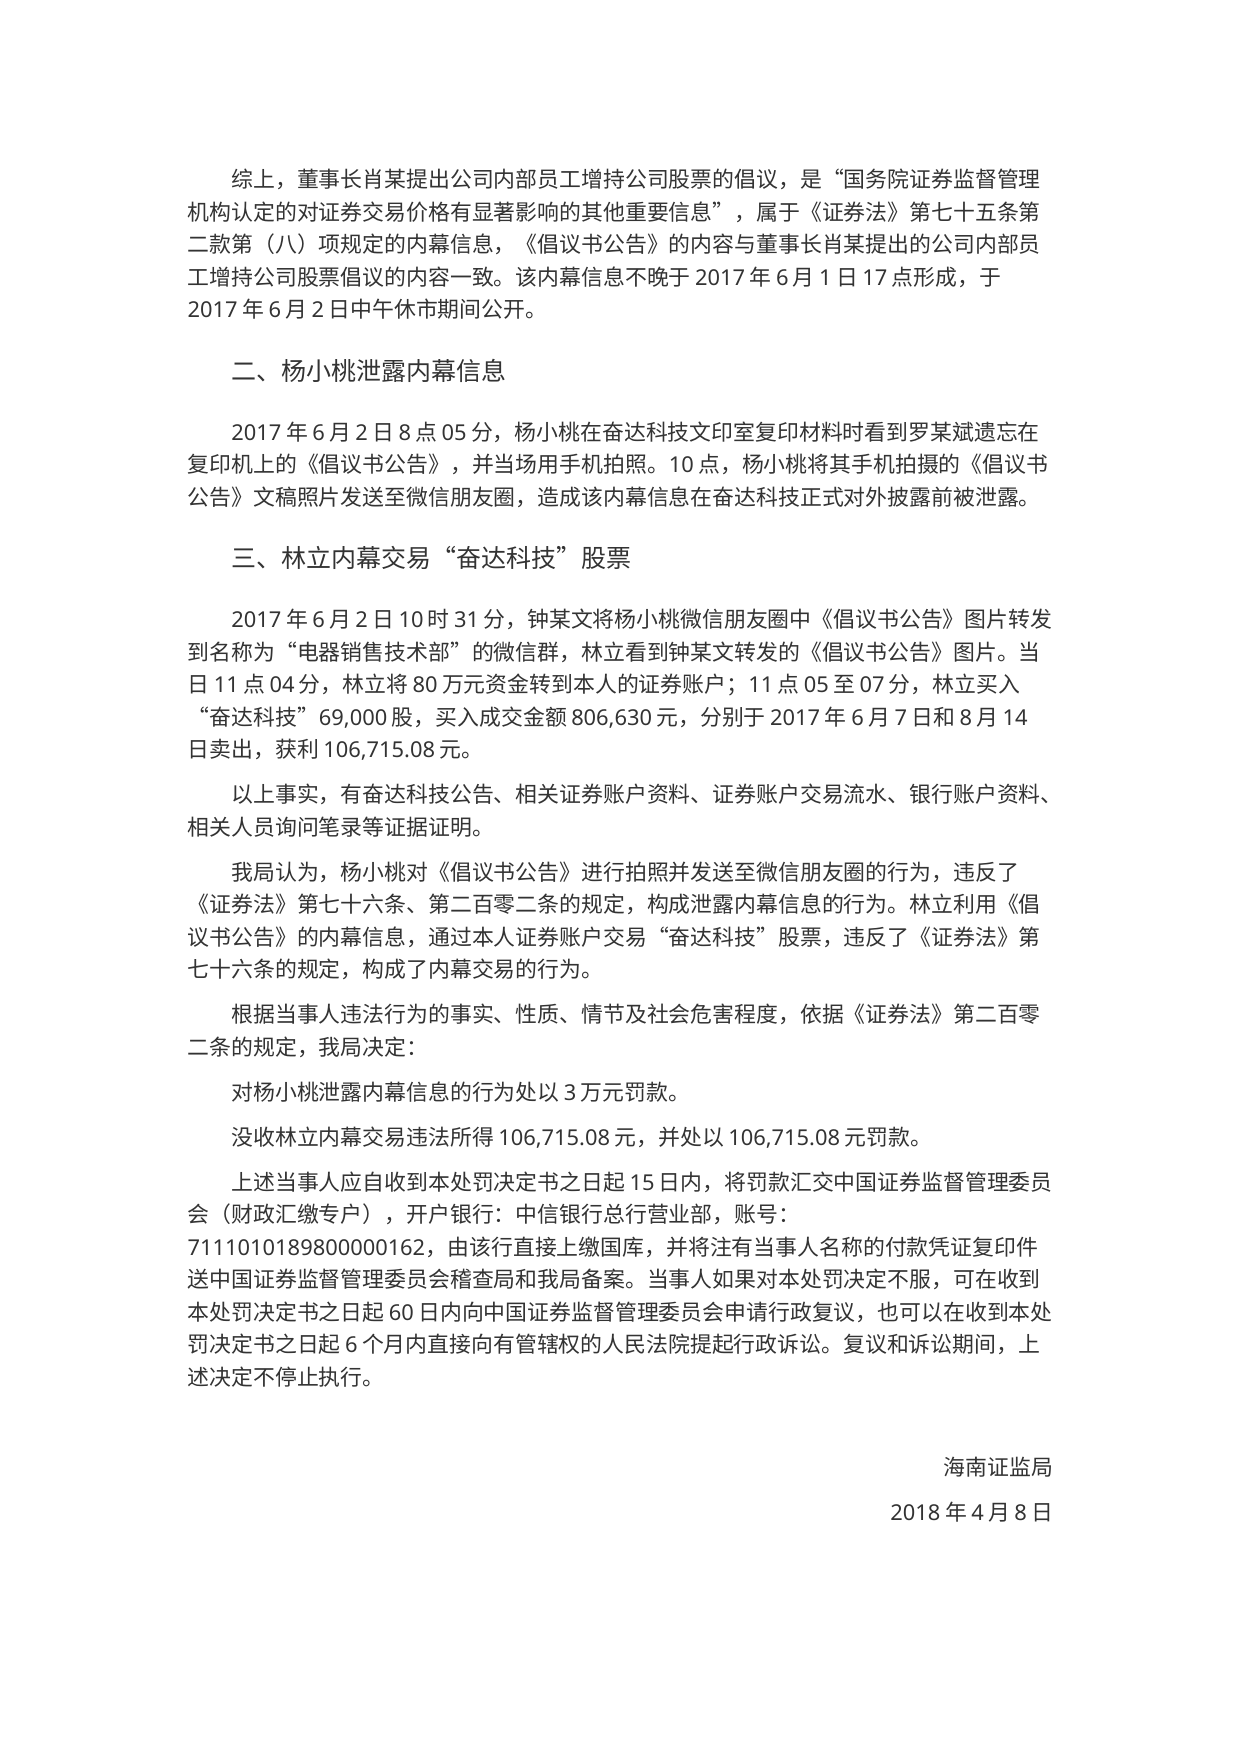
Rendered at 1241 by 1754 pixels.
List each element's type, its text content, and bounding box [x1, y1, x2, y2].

text 海南证监局 [187, 1449, 1053, 1482]
text 综上，董事长肖某提出公司内部员工增持公司股票的倡议，是“国务院证券监督管理机构认定的对证券交易价格有显著影响的其他重要信息”，属于《证券法》第七十五条第二款第（八）项规定的内幕信息，《倡议书公告》的内容与董事长肖某提出的公司内部员工增持公司股票倡议的内容一致。该内幕信息不晚于2017年6月1日17点形成，于2017年6月2日中午休市期间公开。 [187, 162, 1053, 324]
text 我局认为，杨小桃对《倡议书公告》进行拍照并发送至微信朋友圈的行为，违反了《证券法》第七十六条、第二百零二条的规定，构成泄露内幕信息的行为。林立利用《倡议书公告》的内幕信息，通过本人证券账户交易“奋达科技”股票，违反了《证券法》第七十六条的规定，构成了内幕交易的行为。 [187, 854, 1053, 984]
text 根据当事人违法行为的事实、性质、情节及社会危害程度，依据《证券法》第二百零二条的规定，我局决定： [187, 997, 1053, 1062]
text 三、林立内幕交易“奋达科技”股票 [187, 524, 1053, 589]
text 上述当事人应自收到本处罚决定书之日起15日内，将罚款汇交中国证券监督管理委员会（财政汇缴专户），开户银行：中信银行总行营业部，账号：7111010189800000162，由该行直接上缴国库，并将注有当事人名称的付款凭证复印件送中国证券监督管理委员会稽查局和我局备案。当事人如果对本处罚决定不服，可在收到本处罚决定书之日起60日内向中国证券监督管理委员会申请行政复议，也可以在收到本处罚决定书之日起6个月内直接向有管辖权的人民法院提起行政诉讼。复议和诉讼期间，上述决定不停止执行。 [187, 1164, 1053, 1392]
text 2018年4月8日 [187, 1494, 1053, 1527]
text 2017年6月2日10时31分，钟某文将杨小桃微信朋友圈中《倡议书公告》图片转发到名称为“电器销售技术部”的微信群，林立看到钟某文转发的《倡议书公告》图片。当日11点04分，林立将80万元资金转到本人的证券账户；11点05至07分，林立买入“奋达科技”69,000股，买入成交金额806,630元，分别于2017年 6月7日和8月14日卖出，获利106,715.08元。 [187, 602, 1053, 764]
text 以上事实，有奋达科技公告、相关证券账户资料、证券账户交易流水、银行账户资料、相关人员询问笔录等证据证明。 [187, 777, 1053, 842]
text 没收林立内幕交易违法所得106,715.08元，并处以106,715.08元罚款。 [187, 1119, 1053, 1152]
text 对杨小桃泄露内幕信息的行为处以3万元罚款。 [187, 1074, 1053, 1107]
text 二、杨小桃泄露内幕信息 [187, 337, 1053, 402]
text 2017年6月2日8点05分，杨小桃在奋达科技文印室复印材料时看到罗某斌遗忘在复印机上的《倡议书公告》，并当场用手机拍照。10点，杨小桃将其手机拍摄的《倡议书公告》文稿照片发送至微信朋友圈，造成该内幕信息在奋达科技正式对外披露前被泄露。 [187, 414, 1053, 512]
